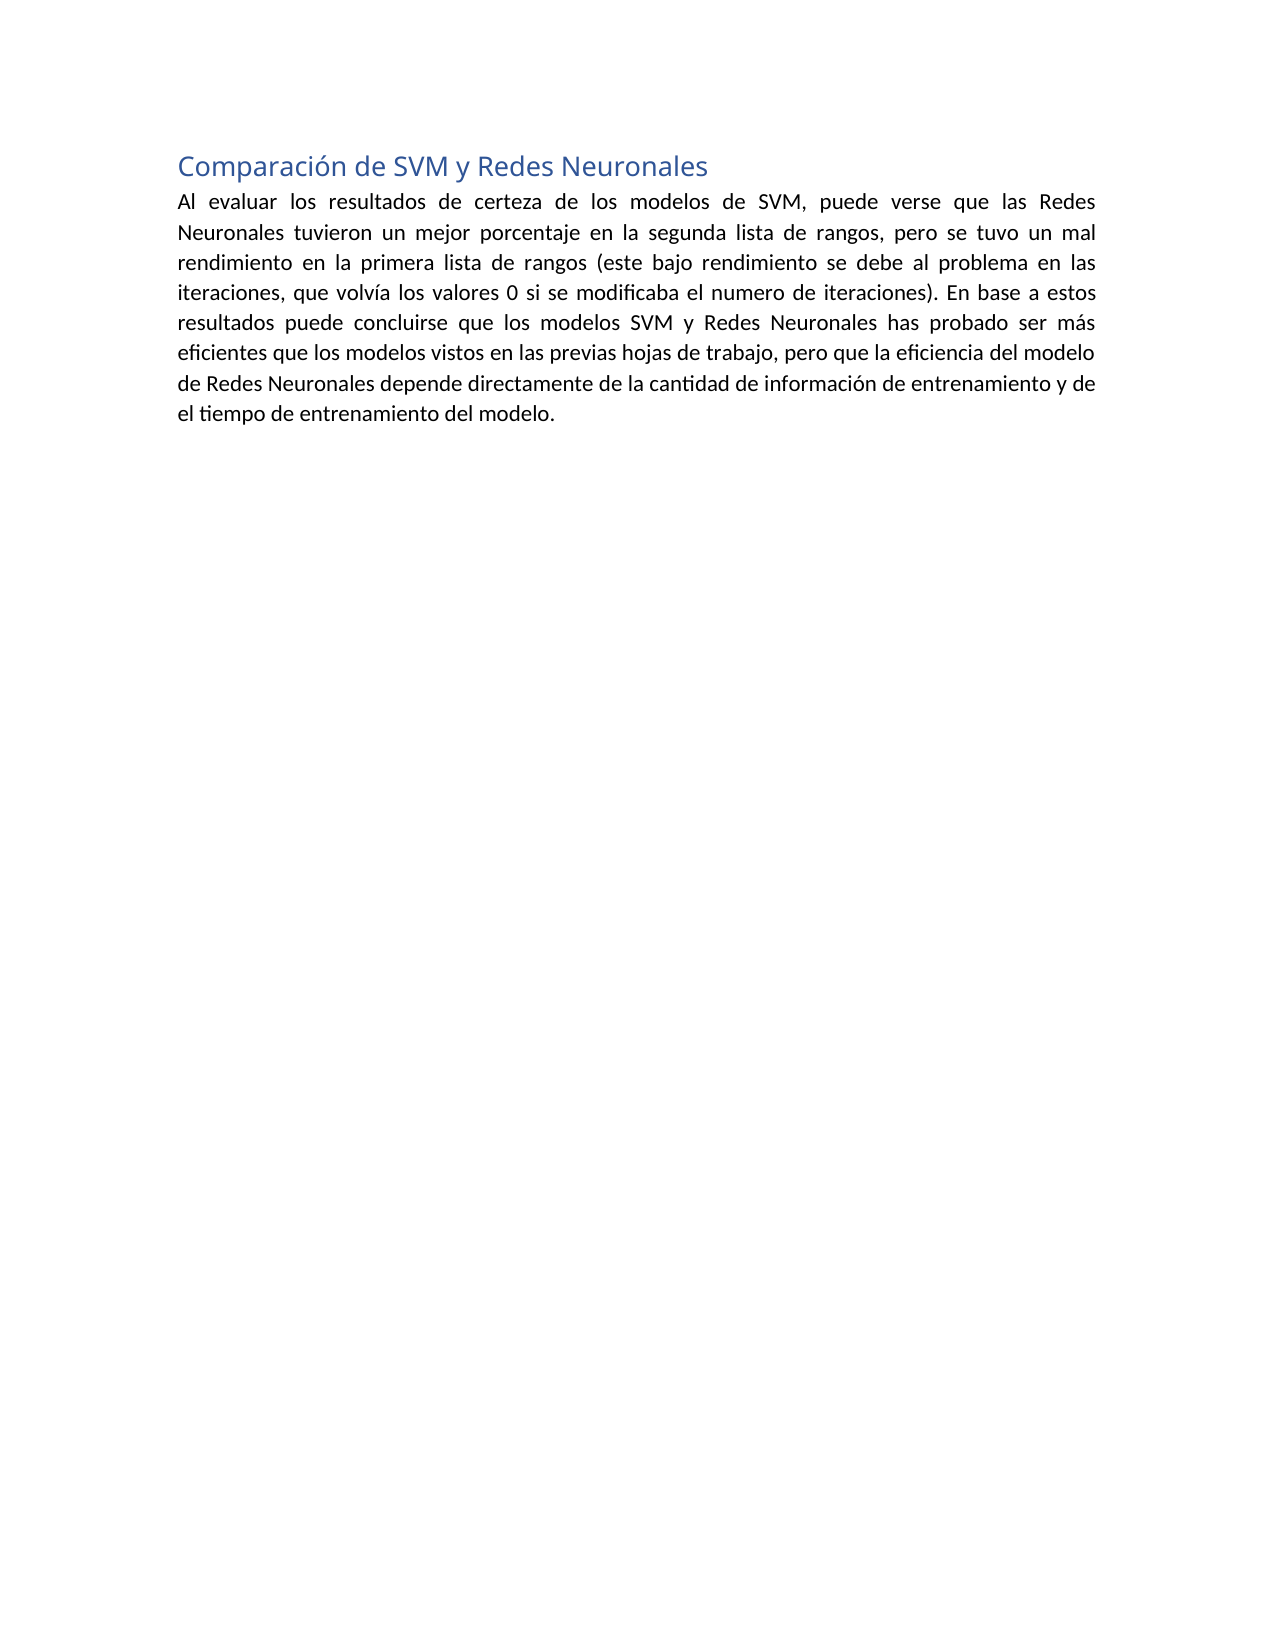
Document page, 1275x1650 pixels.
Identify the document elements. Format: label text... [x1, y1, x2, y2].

text Al evaluar los resultados de certeza de los modelos de SVM, puede verse que las Redes Neuronales tuvieron un mejor porcentaje en la segunda lista de rangos, pero se tuvo un mal rendimiento en la primera lista de rangos (este bajo rendimiento se debe al problema en las iteraciones, que volvía los valores 0 si se modificaba el numero de iteraciones). En base a estos resultados puede concluirse que los modelos SVM y Redes Neuronales has probado ser más eficientes que los modelos vistos en las previas hojas de trabajo, pero que la eficiencia del modelo de Redes Neuronales depende directamente de la cantidad de información de entrenamiento y de el tiempo de entrenamiento del modelo. [177, 187, 1098, 427]
subtitle Comparación de SVM y Redes Neuronales [177, 148, 1098, 184]
